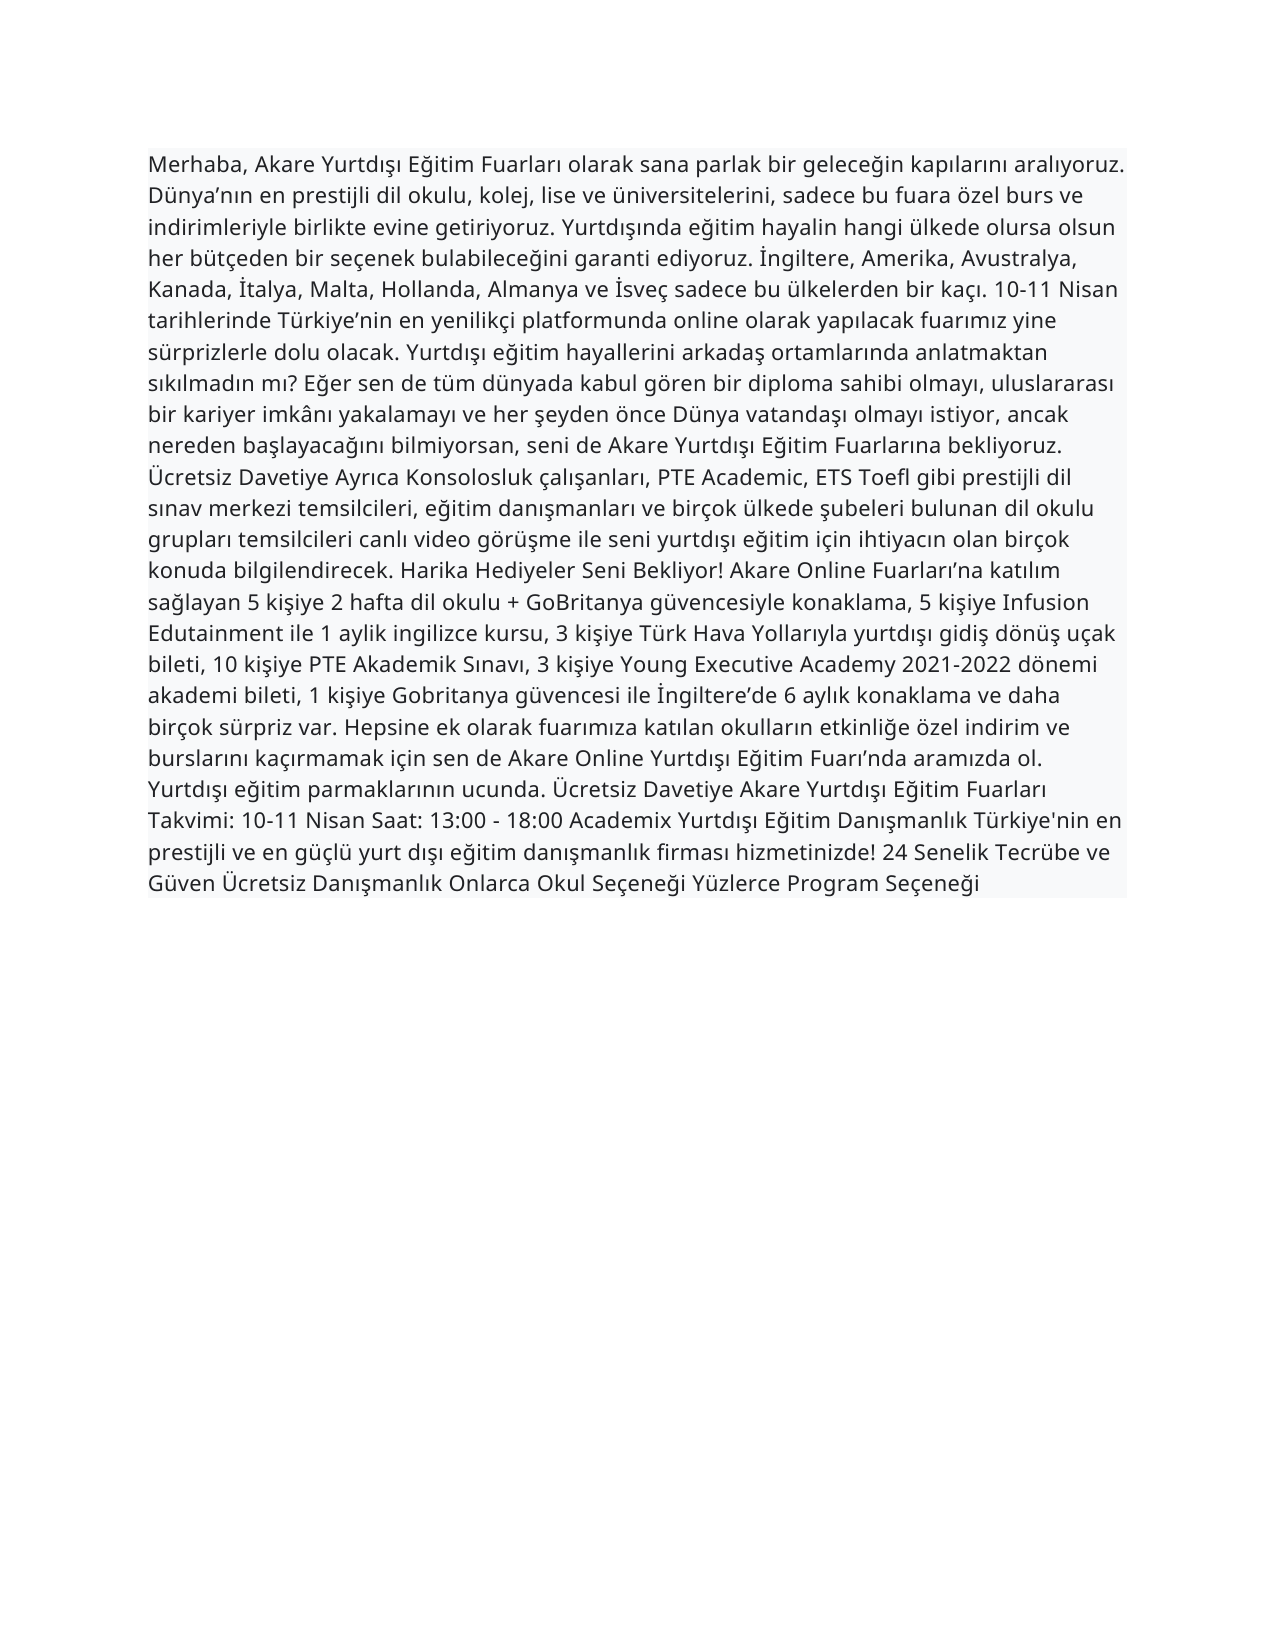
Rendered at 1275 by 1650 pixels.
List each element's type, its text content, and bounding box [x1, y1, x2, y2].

text Merhaba, Akare Yurtdışı Eğitim Fuarları olarak sana parlak bir geleceğin kapılarını aralıyoruz. Dünya’nın en prestijli dil okulu, kolej, lise ve üniversitelerini, sadece bu fuara özel burs ve indirimleriyle birlikte evine getiriyoruz. Yurtdışında eğitim hayalin hangi ülkede olursa olsun her bütçeden bir seçenek bulabileceğini garanti ediyoruz. İngiltere, Amerika, Avustralya, Kanada, İtalya, Malta, Hollanda, Almanya ve İsveç sadece bu ülkelerden bir kaçı. 10-11 Nisan tarihlerinde Türkiye’nin en yenilikçi platformunda online olarak yapılacak fuarımız yine sürprizlerle dolu olacak. Yurtdışı eğitim hayallerini arkadaş ortamlarında anlatmaktan sıkılmadın mı? Eğer sen de tüm dünyada kabul gören bir diploma sahibi olmayı, uluslararası bir kariyer imkânı yakalamayı ve her şeyden önce Dünya vatandaşı olmayı istiyor, ancak nereden başlayacağını bilmiyorsan, seni de Akare Yurtdışı Eğitim Fuarlarına bekliyoruz. Ücretsiz Davetiye Ayrıca Konsolosluk çalışanları, PTE Academic, ETS Toefl gibi prestijli dil sınav merkezi temsilcileri, eğitim danışmanları ve birçok ülkede şubeleri bulunan dil okulu grupları temsilcileri canlı video görüşme ile seni yurtdışı eğitim için ihtiyacın olan birçok konuda bilgilendirecek. Harika Hediyeler Seni Bekliyor! Akare Online Fuarları’na katılım sağlayan 5 kişiye 2 hafta dil okulu + GoBritanya güvencesiyle konaklama, 5 kişiye Infusion Edutainment ile 1 aylik ingilizce kursu, 3 kişiye Türk Hava Yollarıyla yurtdışı gidiş dönüş uçak bileti, 10 kişiye PTE Akademik Sınavı, 3 kişiye Young Executive Academy 2021-2022 dönemi akademi bileti, 1 kişiye Gobritanya güvencesi ile İngiltere’de 6 aylık konaklama ve daha birçok sürpriz var. Hepsine ek olarak fuarımıza katılan okulların etkinliğe özel indirim ve burslarını kaçırmamak için sen de Akare Online Yurtdışı Eğitim Fuarı’nda aramızda ol. Yurtdışı eğitim parmaklarının ucunda. Ücretsiz Davetiye Akare Yurtdışı Eğitim Fuarları Takvimi: 10-11 Nisan Saat: 13:00 - 18:00 Academix Yurtdışı Eğitim Danışmanlık Türkiye'nin en prestijli ve en güçlü yurt dışı eğitim danışmanlık firması hizmetinizde! 24 Senelik Tecrübe ve Güven Ücretsiz Danışmanlık Onlarca Okul Seçeneği Yüzlerce Program Seçeneği [148, 148, 1127, 898]
